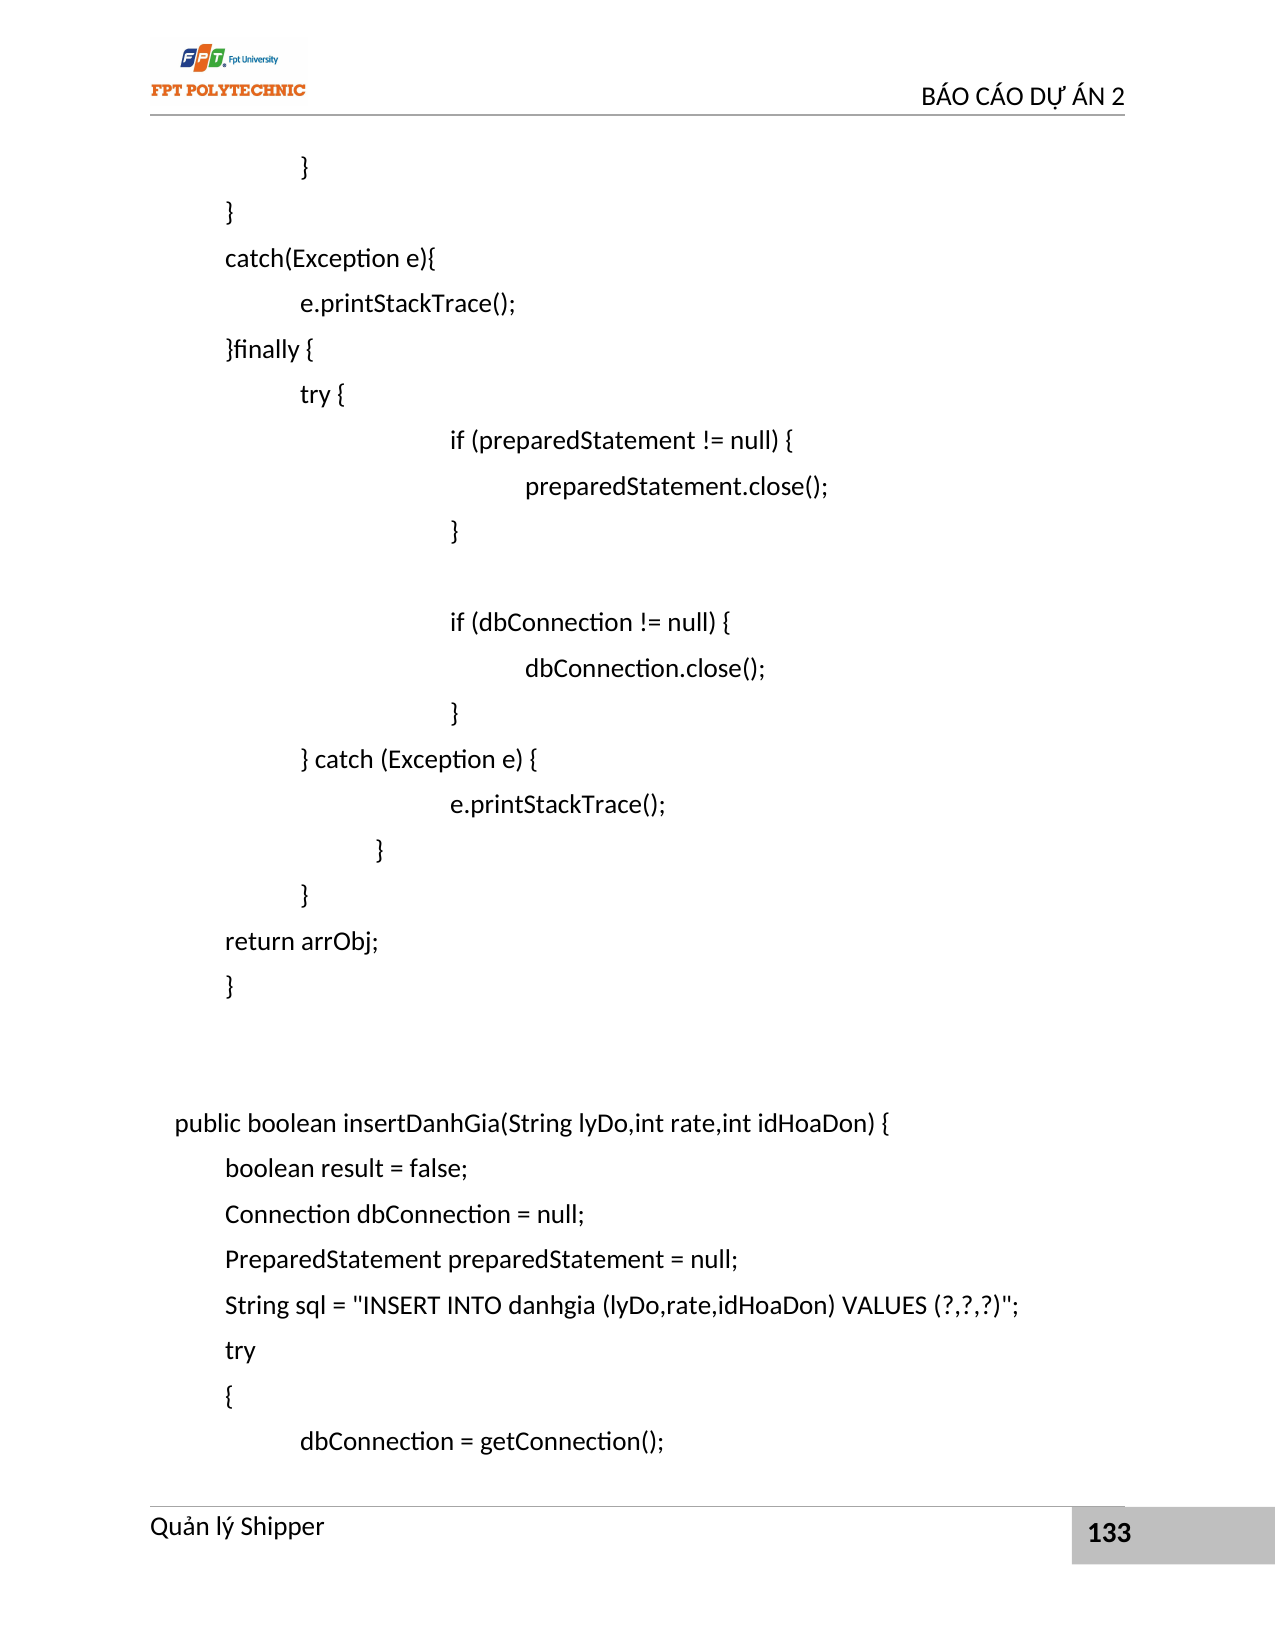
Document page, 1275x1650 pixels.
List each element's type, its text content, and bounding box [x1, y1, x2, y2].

text if (dbConnection != null) { [150, 605, 1125, 638]
text public boolean insertDanhGia(String lyDo,int rate,int idHoaDon) { [150, 1106, 1125, 1139]
text dbConnection = getConnection(); [150, 1424, 1125, 1458]
text try [150, 1333, 1125, 1367]
text if (preparedStatement != null) { [150, 423, 1125, 456]
text try { [150, 378, 1125, 411]
text } [150, 878, 1125, 911]
text } [150, 696, 1125, 729]
picture [150, 37, 308, 106]
text } [150, 514, 1125, 547]
text preparedStatement.close(); [150, 469, 1125, 502]
text PreparedStatement preparedStatement = null; [150, 1242, 1125, 1276]
text e.printStackTrace(); [150, 787, 1125, 820]
text } [150, 833, 1125, 866]
text return arrObj; [150, 924, 1125, 957]
text } [150, 196, 1125, 228]
text String sql = "INSERT INTO danhgia (lyDo,rate,idHoaDon) VALUES (?,?,?)"; [150, 1288, 1125, 1321]
text Connection dbConnection = null; [150, 1197, 1125, 1230]
text catch(Exception e){ [150, 241, 1125, 274]
text e.printStackTrace(); [150, 287, 1125, 319]
text boolean result = false; [150, 1151, 1125, 1184]
text } catch (Exception e) { [150, 742, 1125, 775]
text dbConnection.close(); [150, 651, 1125, 684]
text } [150, 150, 1125, 183]
text }finally { [150, 332, 1125, 365]
text { [150, 1379, 1125, 1412]
text } [150, 969, 1125, 1002]
